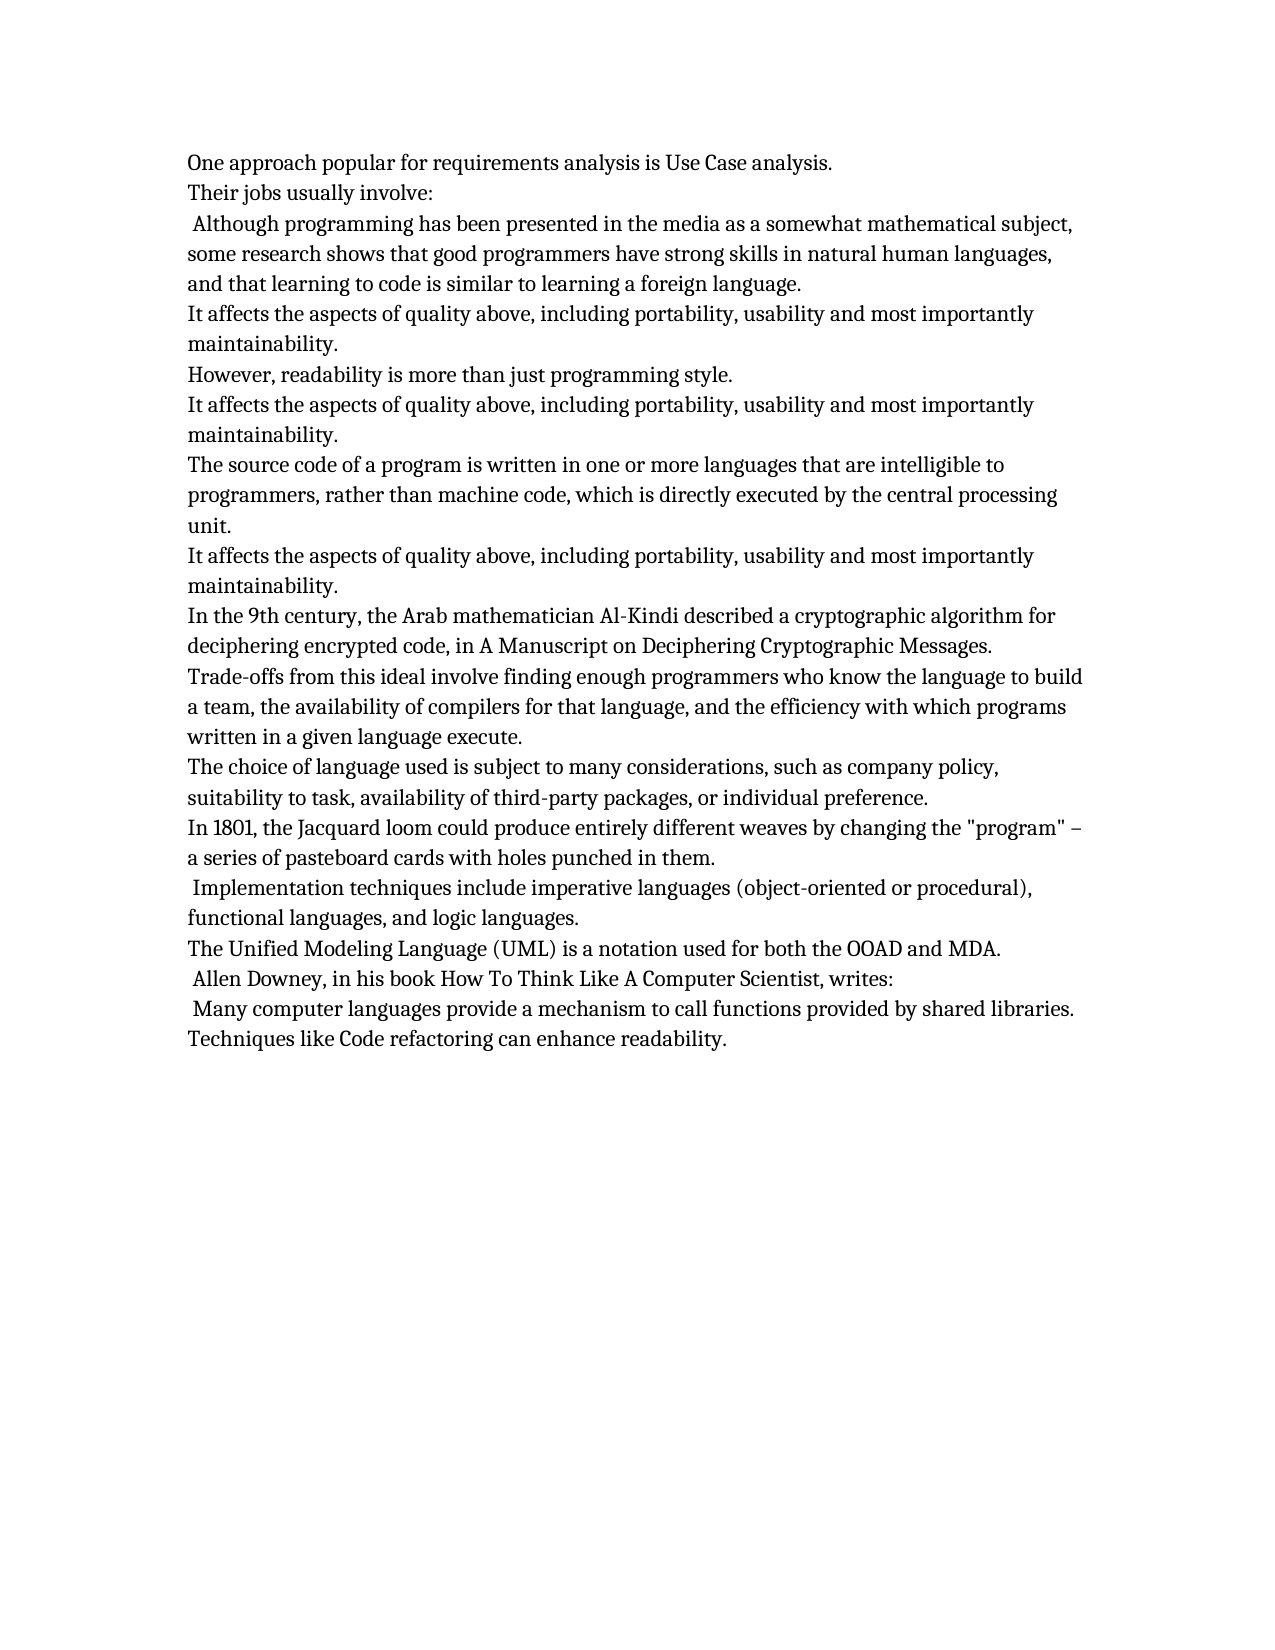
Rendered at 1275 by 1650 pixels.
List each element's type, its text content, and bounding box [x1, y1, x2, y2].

text One approach popular for requirements analysis is Use Case analysis. Their jobs usually involve: Although programming has been presented in the media as a somewhat mathematical subject, some research shows that good programmers have strong skills in natural human languages, and that learning to code is similar to learning a foreign language. It affects the aspects of quality above, including portability, usability and most importantly maintainability. However, readability is more than just programming style. It affects the aspects of quality above, including portability, usability and most importantly maintainability. The source code of a program is written in one or more languages that are intelligible to programmers, rather than machine code, which is directly executed by the central processing unit. It affects the aspects of quality above, including portability, usability and most importantly maintainability. In the 9th century, the Arab mathematician Al-Kindi described a cryptographic algorithm for deciphering encrypted code, in A Manuscript on Deciphering Cryptographic Messages. Trade-offs from this ideal involve finding enough programmers who know the language to build a team, the availability of compilers for that language, and the efficiency with which programs written in a given language execute. The choice of language used is subject to many considerations, such as company policy, suitability to task, availability of third-party packages, or individual preference. In 1801, the Jacquard loom could produce entirely different weaves by changing the "program" – a series of pasteboard cards with holes punched in them. Implementation techniques include imperative languages (object-oriented or procedural), functional languages, and logic languages. The Unified Modeling Language (UML) is a notation used for both the OOAD and MDA. Allen Downey, in his book How To Think Like A Computer Scientist, writes: Many computer languages provide a mechanism to call functions provided by shared libraries. Techniques like Code refactoring can enhance readability. [187, 150, 1087, 1052]
